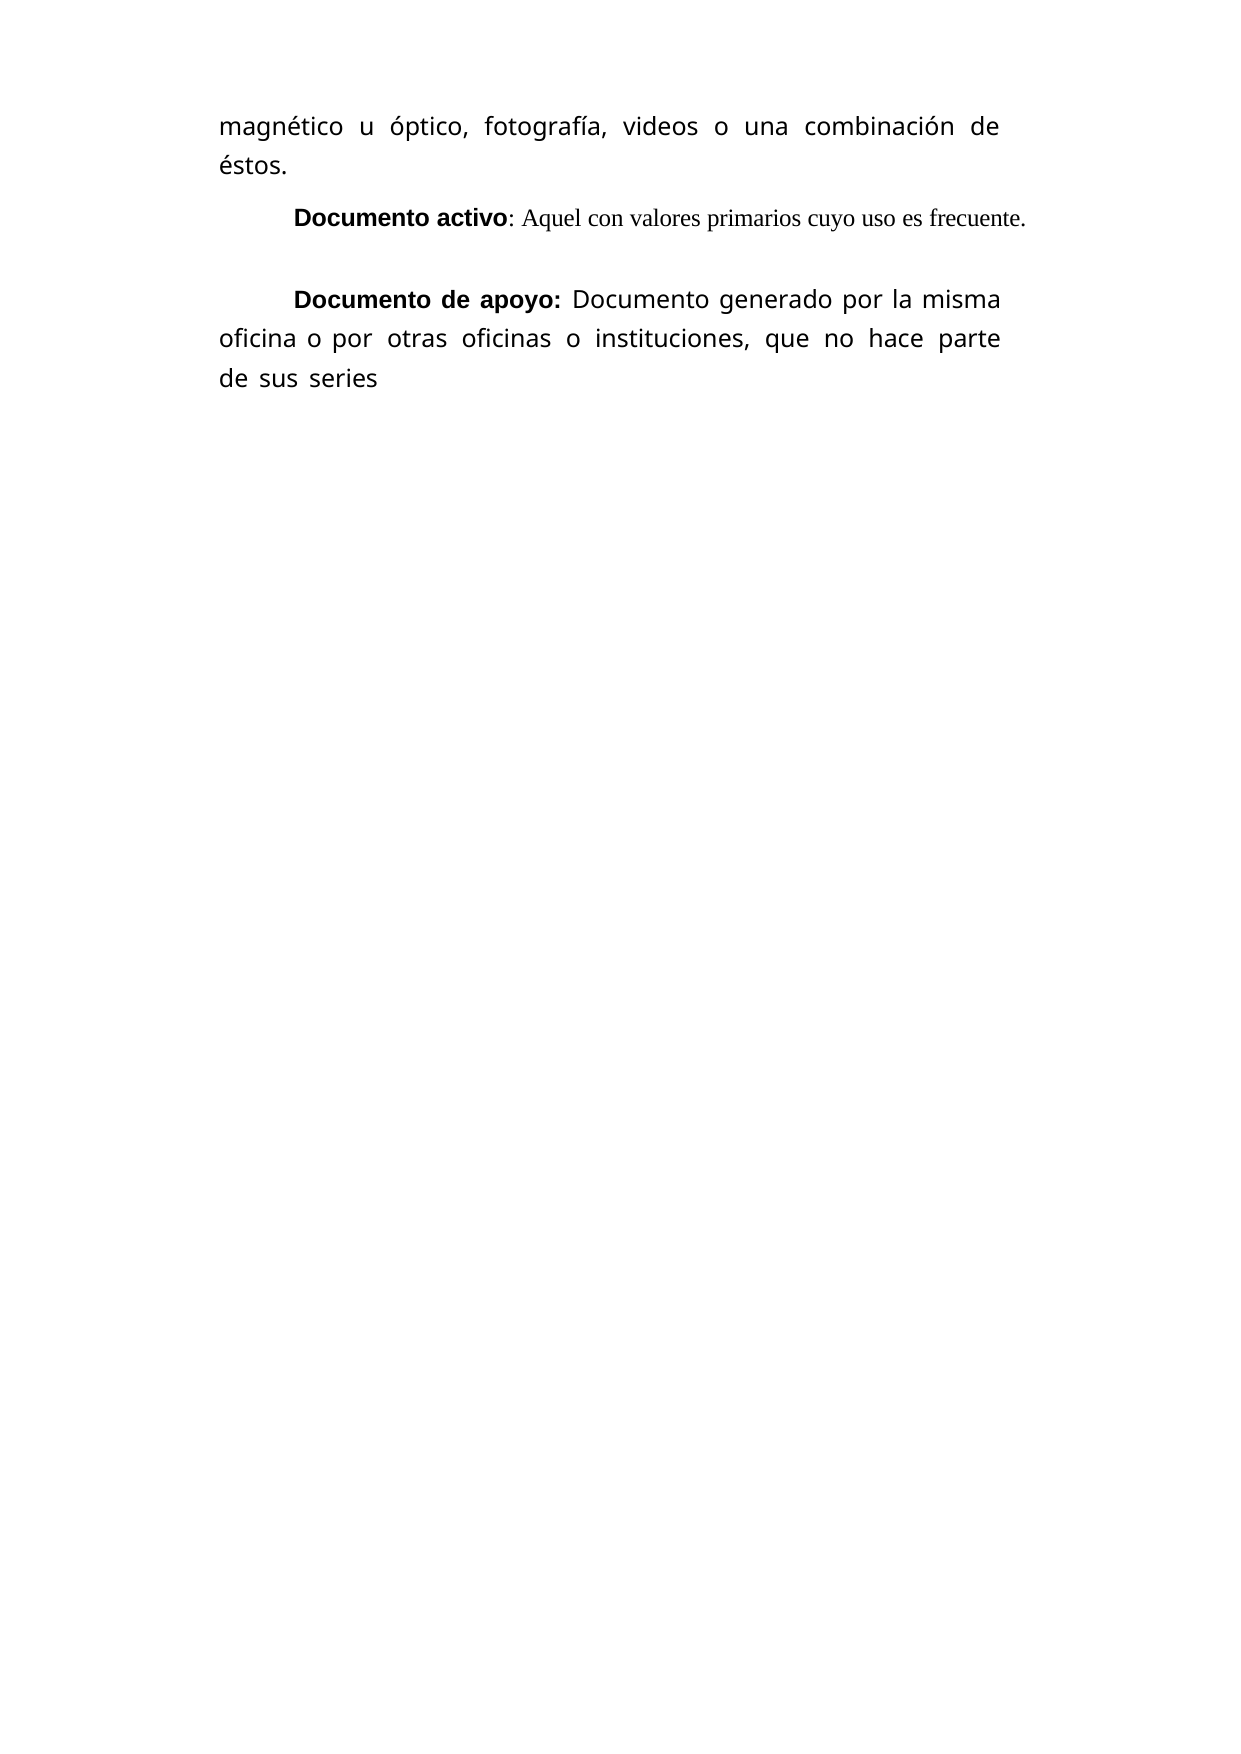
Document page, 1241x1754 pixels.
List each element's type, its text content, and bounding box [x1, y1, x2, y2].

text Documento activo: Aquel con valores primarios cuyo uso es frecuente. [219, 203, 1211, 232]
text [219, 108, 1001, 182]
text Documento de apoyo: Documento generado por la misma oficina o por otras oficinas o instituciones, que no hace parte de sus series [219, 282, 1001, 394]
